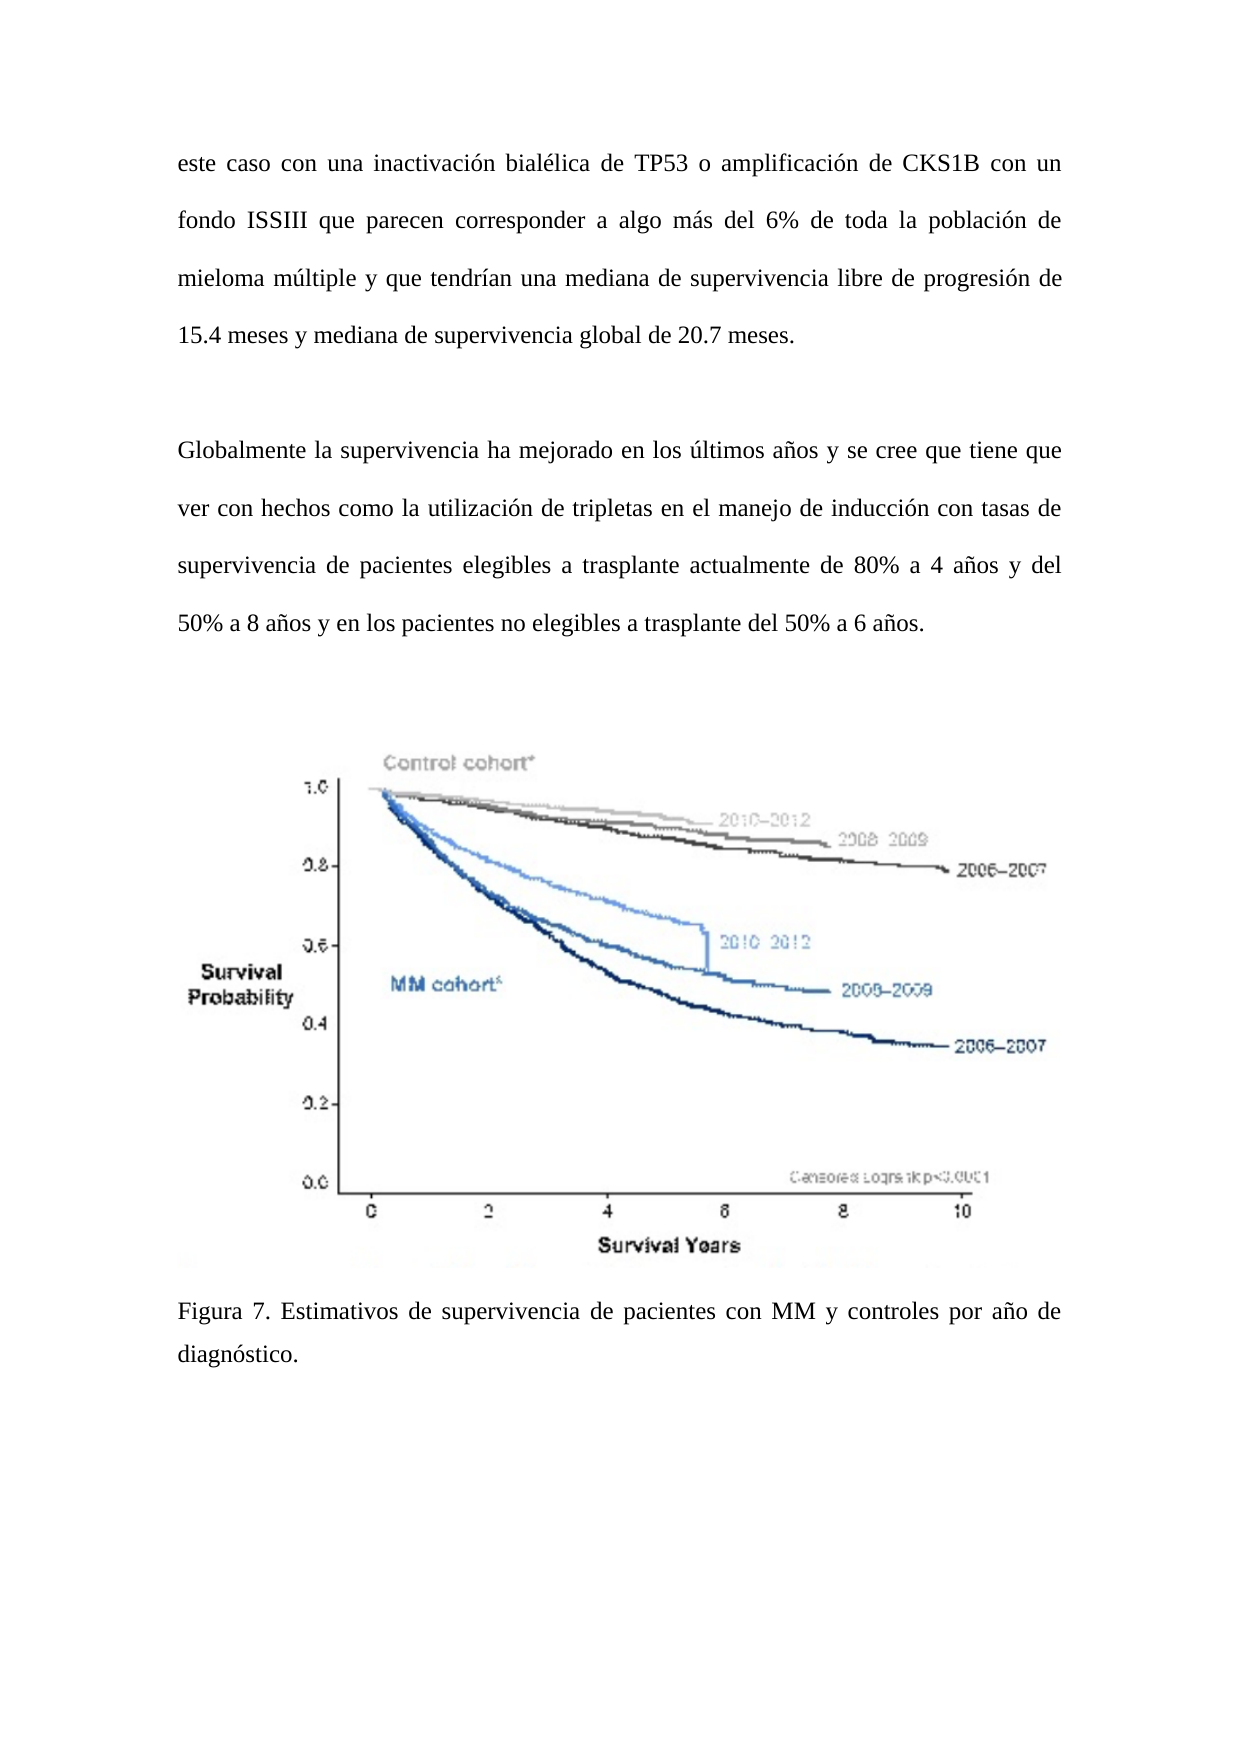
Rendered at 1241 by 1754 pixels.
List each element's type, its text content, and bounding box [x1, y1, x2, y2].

picture [177, 722, 1061, 1268]
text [177, 148, 1063, 349]
text Globalmente la supervivencia ha mejorado en los últimos años y se cree que tiene que ver con hechos como la utilización de tripletas en el manejo de inducción con tasas de supervivencia de pacientes elegibles a trasplante actualmente de 80% a 4 años y del 50% a 8 años y en los pacientes no elegibles a trasplante del 50% a 6 años. [177, 435, 1063, 636]
text Figura 7. Estimativos de supervivencia de pacientes con MM y controles por año de diagnóstico. [177, 1296, 1063, 1368]
